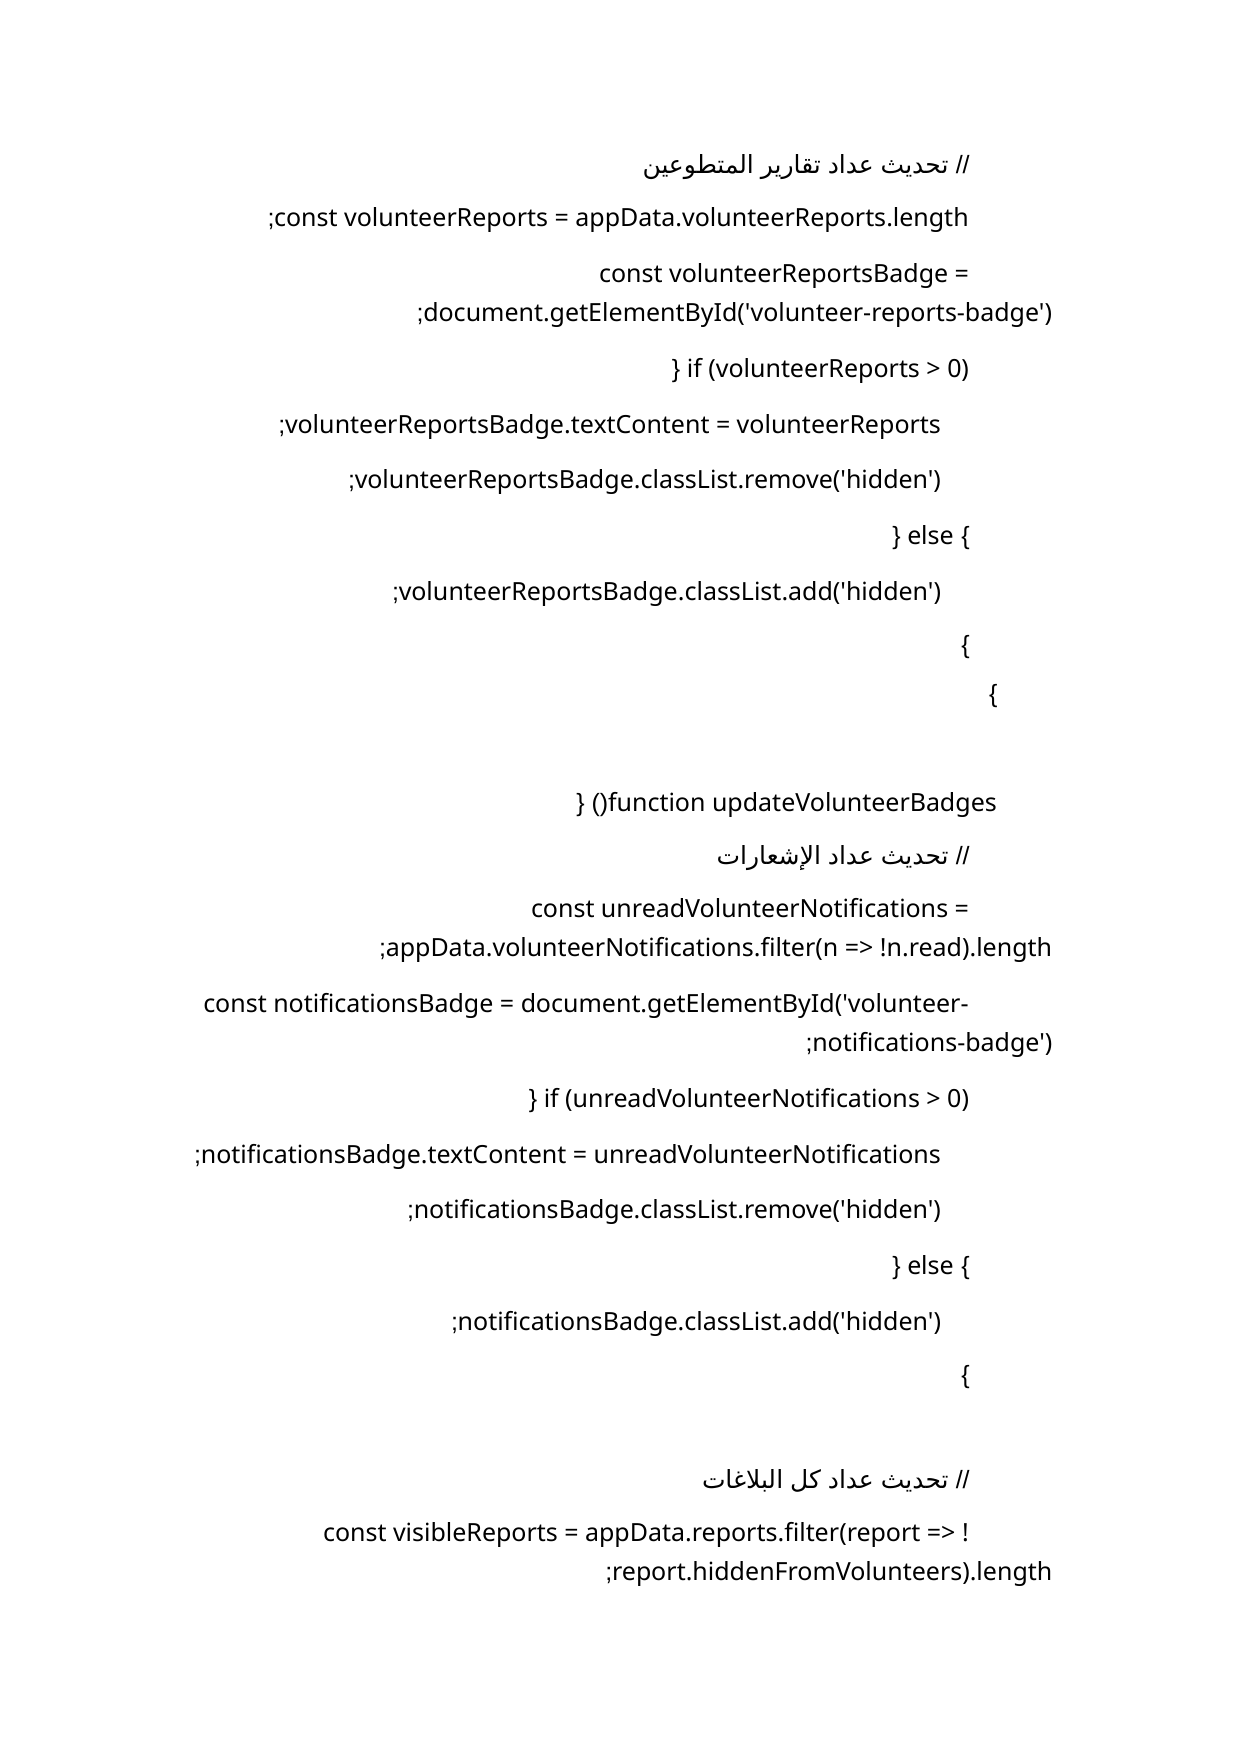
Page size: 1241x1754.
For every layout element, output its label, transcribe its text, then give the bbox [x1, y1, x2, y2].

text // تحديث عداد الإشعارات [187, 841, 1053, 869]
text if (volunteerReports > 0) { [187, 351, 1053, 384]
text // تحديث عداد كل البلاغات [187, 1465, 1053, 1494]
text // تحديث عداد تقارير المتطوعين [187, 150, 1053, 179]
text const visibleReports = appData.reports.filter(report => !report.hiddenFromVolunteers).length; [187, 1515, 1053, 1588]
text volunteerReportsBadge.classList.remove('hidden'); [187, 462, 1053, 496]
text notificationsBadge.textContent = unreadVolunteerNotifications; [187, 1136, 1053, 1170]
text } [187, 1359, 1053, 1388]
text const notificationsBadge = document.getElementById('volunteer-notifications-badge'); [187, 985, 1053, 1059]
text } [187, 679, 1053, 708]
text } else { [187, 1248, 1053, 1282]
text volunteerReportsBadge.textContent = volunteerReports; [187, 406, 1053, 440]
text } [187, 630, 1053, 658]
text notificationsBadge.classList.remove('hidden'); [187, 1192, 1053, 1226]
text notificationsBadge.classList.add('hidden'); [187, 1304, 1053, 1338]
text function updateVolunteerBadges() { [187, 785, 1053, 819]
text volunteerReportsBadge.classList.add('hidden'); [187, 574, 1053, 608]
text const volunteerReports = appData.volunteerReports.length; [187, 200, 1053, 234]
text if (unreadVolunteerNotifications > 0) { [187, 1080, 1053, 1114]
text } else { [187, 518, 1053, 552]
text const volunteerReportsBadge = document.getElementById('volunteer-reports-badge'); [187, 256, 1053, 329]
text const unreadVolunteerNotifications = appData.volunteerNotifications.filter(n => !n.read).length; [187, 890, 1053, 964]
